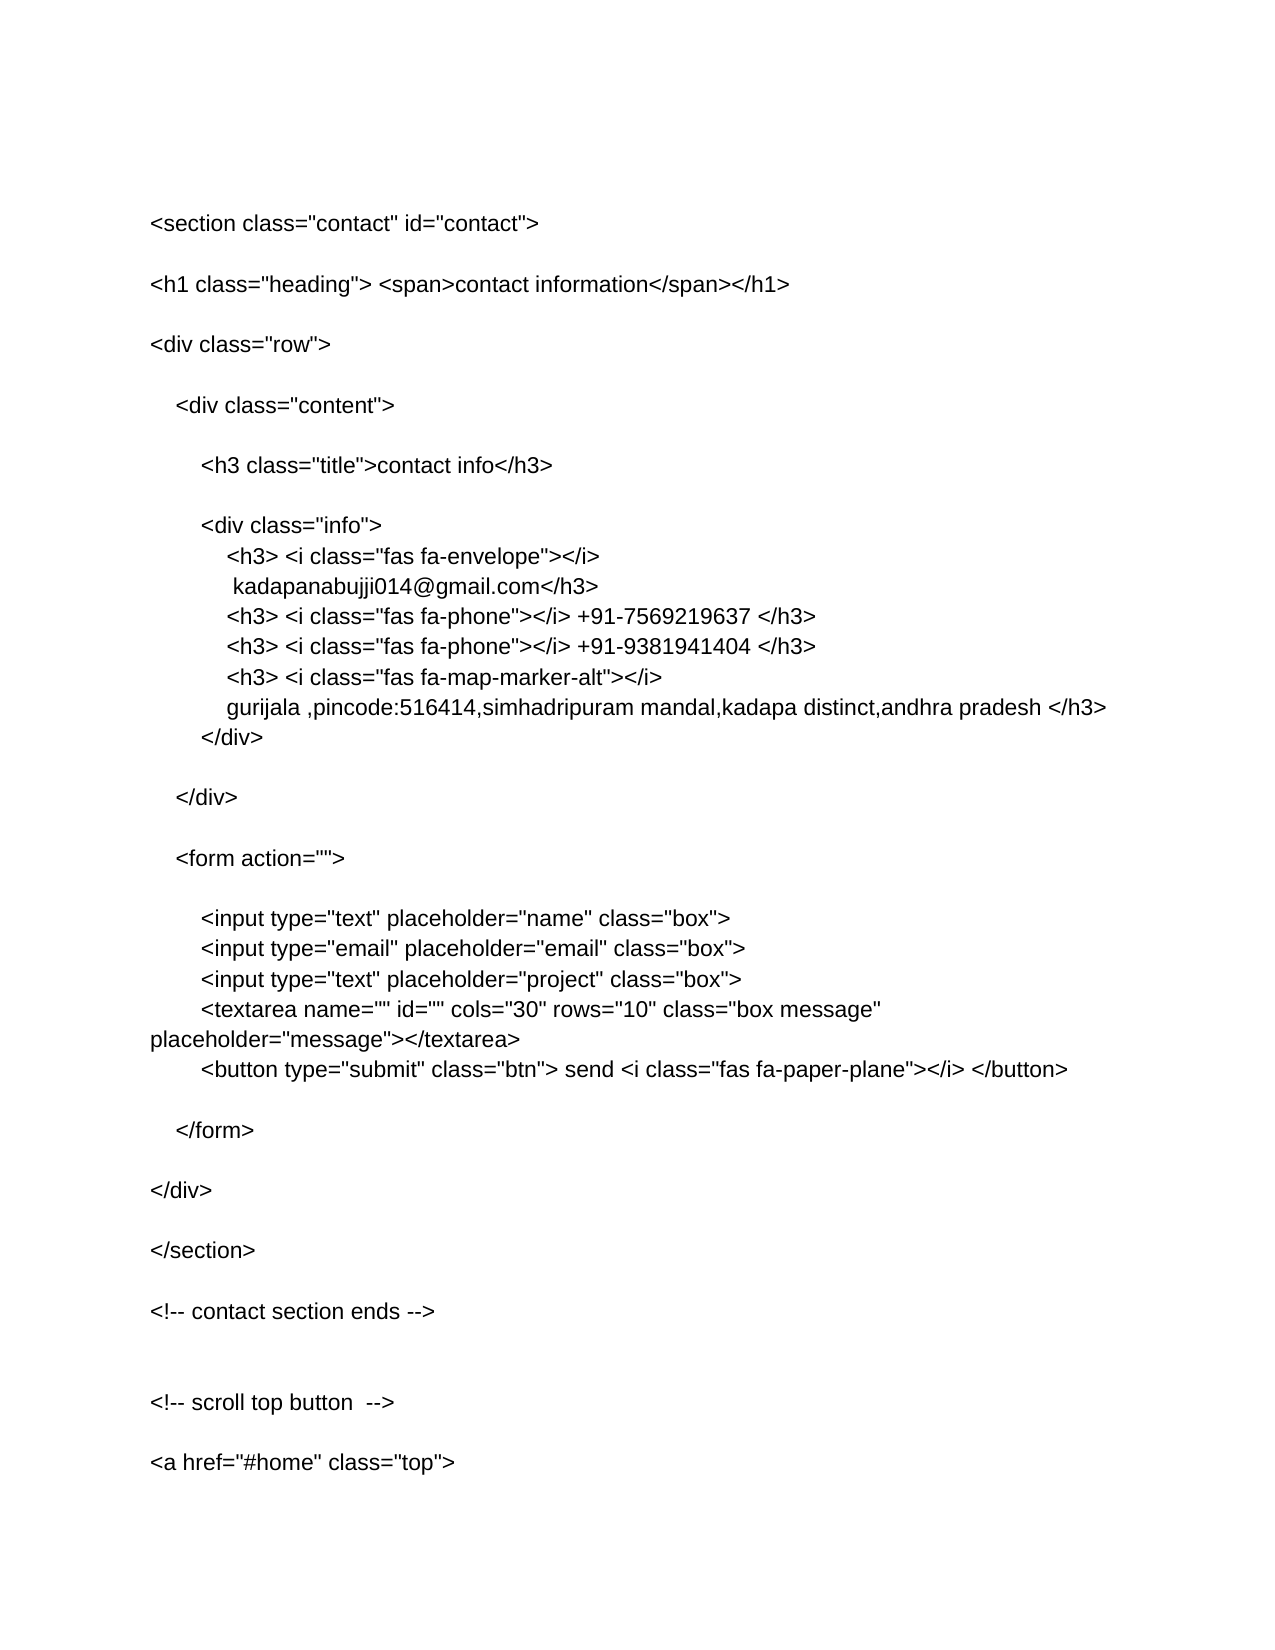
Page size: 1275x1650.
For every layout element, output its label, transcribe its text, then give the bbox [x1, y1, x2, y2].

text <h1 class="heading"> <span>contact information</span></h1> [150, 271, 1125, 297]
text <section class="contact" id="contact"> [150, 210, 1125, 237]
text <h3> <i class="fas fa-map-marker-alt"></i> [150, 663, 1125, 690]
text kadapanabujji014@gmail.com</h3> [150, 573, 1125, 599]
text </div> [150, 1177, 1125, 1203]
text <!-- scroll top button --> [150, 1388, 1125, 1415]
text <div class="content"> [150, 392, 1125, 418]
text <div class="row"> [150, 331, 1125, 358]
text <input type="text" placeholder="name" class="box"> [150, 905, 1125, 932]
text <h3> <i class="fas fa-phone"></i> +91-9381941404 </h3> [150, 633, 1125, 660]
text <h3> <i class="fas fa-envelope"></i> [150, 543, 1125, 569]
text <!-- contact section ends --> [150, 1298, 1125, 1324]
text <div class="info"> [150, 512, 1125, 539]
text </div> [150, 724, 1125, 750]
text <input type="text" placeholder="project" class="box"> [150, 966, 1125, 992]
text <h3> <i class="fas fa-phone"></i> +91-7569219637 </h3> [150, 603, 1125, 629]
text <h3 class="title">contact info</h3> [150, 452, 1125, 478]
text </div> [150, 784, 1125, 811]
text <input type="email" placeholder="email" class="box"> [150, 935, 1125, 962]
text <textarea name="" id="" cols="30" rows="10" class="box message" placeholder="message"></textarea> [150, 996, 1125, 1052]
text <button type="submit" class="btn"> send <i class="fas fa-paper-plane"></i> </button> [150, 1056, 1125, 1083]
text </form> [150, 1117, 1125, 1143]
text <form action=""> [150, 845, 1125, 871]
text gurijala ,pincode:516414,simhadripuram mandal,kadapa distinct,andhra pradesh </h3> [150, 694, 1125, 720]
text </section> [150, 1237, 1125, 1264]
text <a href="#home" class="top"> [150, 1449, 1125, 1475]
